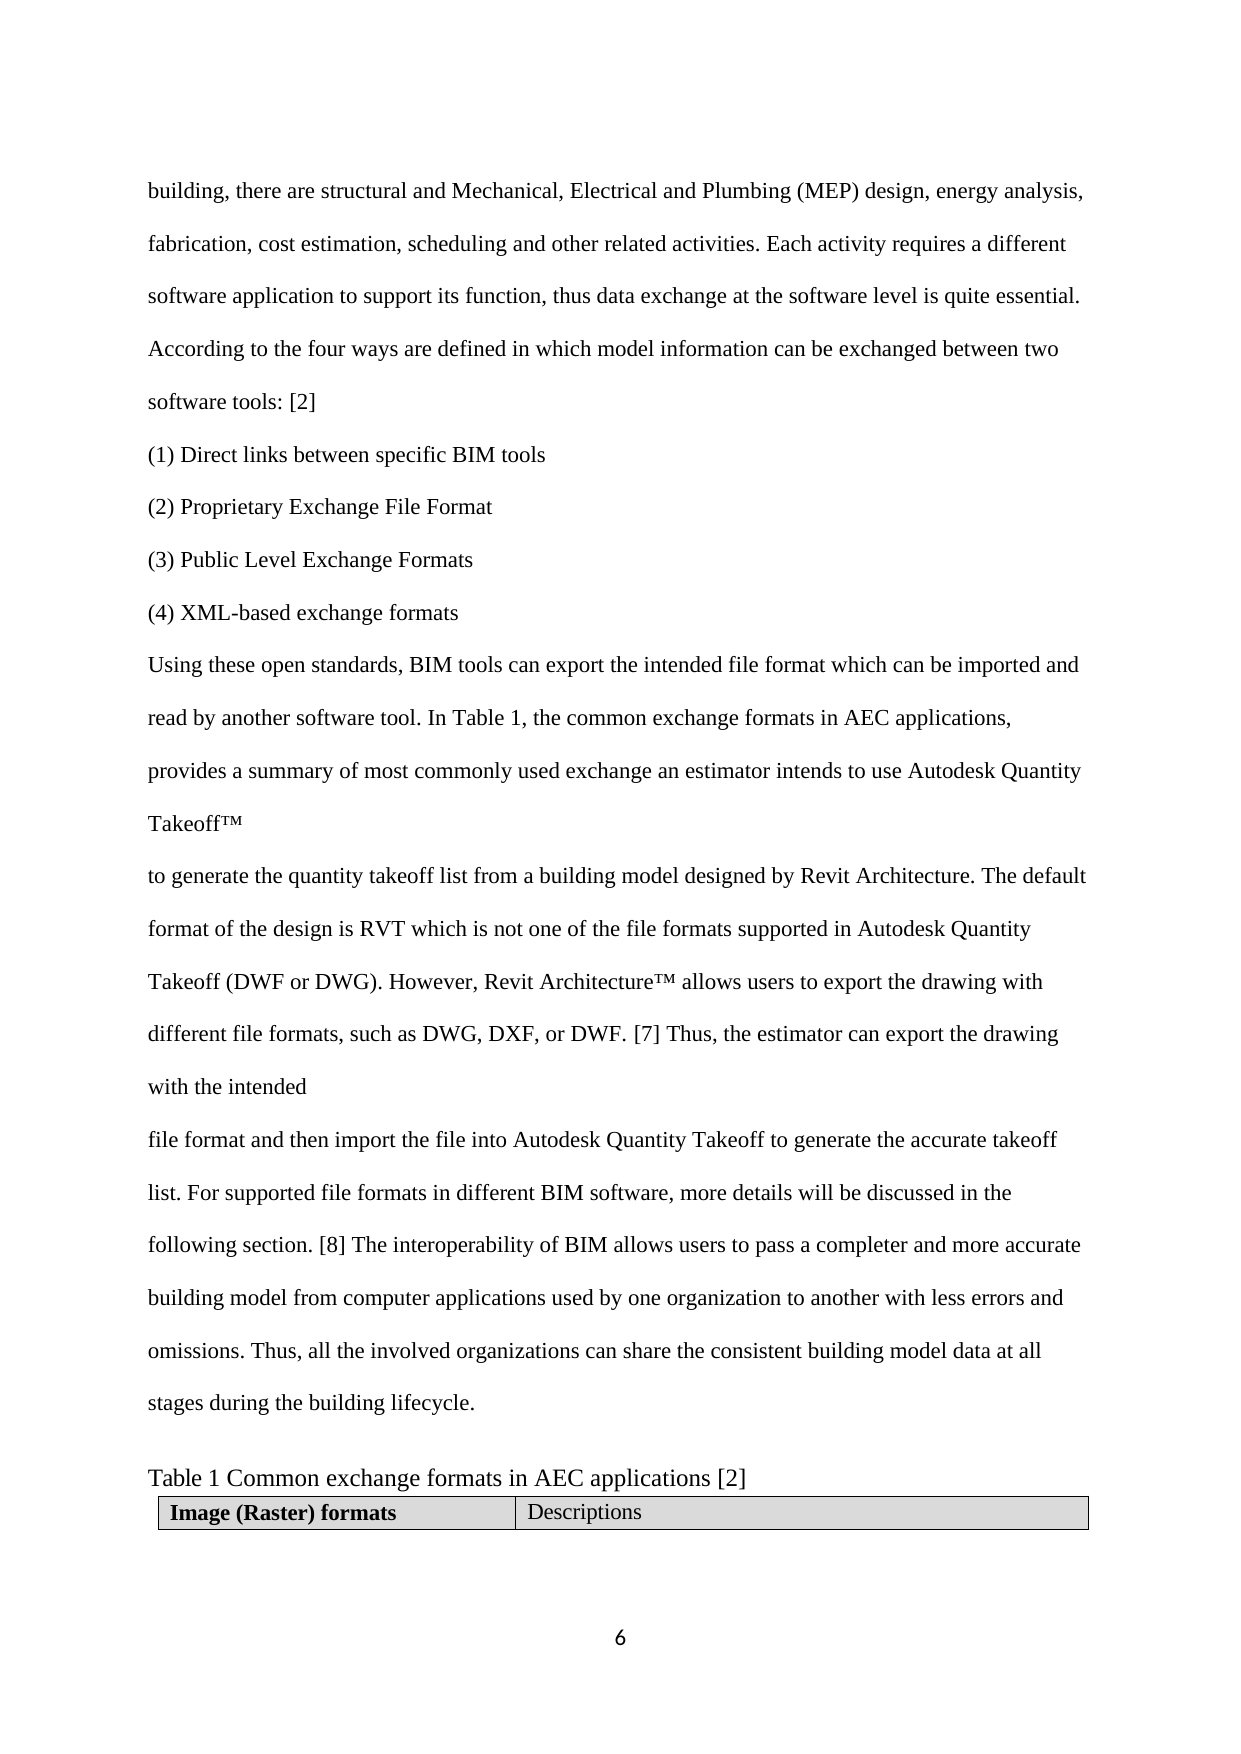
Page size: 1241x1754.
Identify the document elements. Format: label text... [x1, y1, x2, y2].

text Using these open standards, BIM tools can export the intended file format which can be imported and read by another software tool. In Table 1, the common exchange formats in AEC applications, provides a summary of most commonly used exchange an estimator intends to use Autodesk Quantity Takeoff™ [148, 652, 1092, 836]
table_header Descriptions [516, 1497, 1088, 1529]
text building model from computer applications used by one organization to another with less errors and omissions. Thus, all the involved organizations can share the consistent building model data at all stages during the building lifecycle. [148, 1284, 1092, 1416]
table_header Image (Raster) formats [159, 1497, 515, 1529]
text file format and then import the file into Autodesk Quantity Takeoff to generate the accurate takeoff list. For supported file formats in different BIM software, more details will be discussed in the following section. The interoperability of BIM allows users to pass a completer and more accurate [148, 1126, 1092, 1258]
text (4) XML-based exchange formats [148, 599, 1092, 625]
text Table 1 Common exchange formats in AEC applications [148, 1463, 1092, 1492]
text (2) Proprietary Exchange File Format [148, 493, 1092, 520]
text (3) Public Level Exchange Formats [148, 546, 1092, 572]
text (1) Direct links between specific BIM tools [148, 441, 1092, 467]
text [148, 177, 1092, 414]
text to generate the quantity takeoff list from a building model designed by Revit Architecture. The default format of the design is RVT which is not one of the file formats supported in Autodesk Quantity Takeoff (DWF or DWG). However, Revit Architecture™ allows users to export the drawing with different file formats, such as DWG, DXF, or DWF. Thus, the estimator can export the drawing with the intended [148, 862, 1092, 1099]
